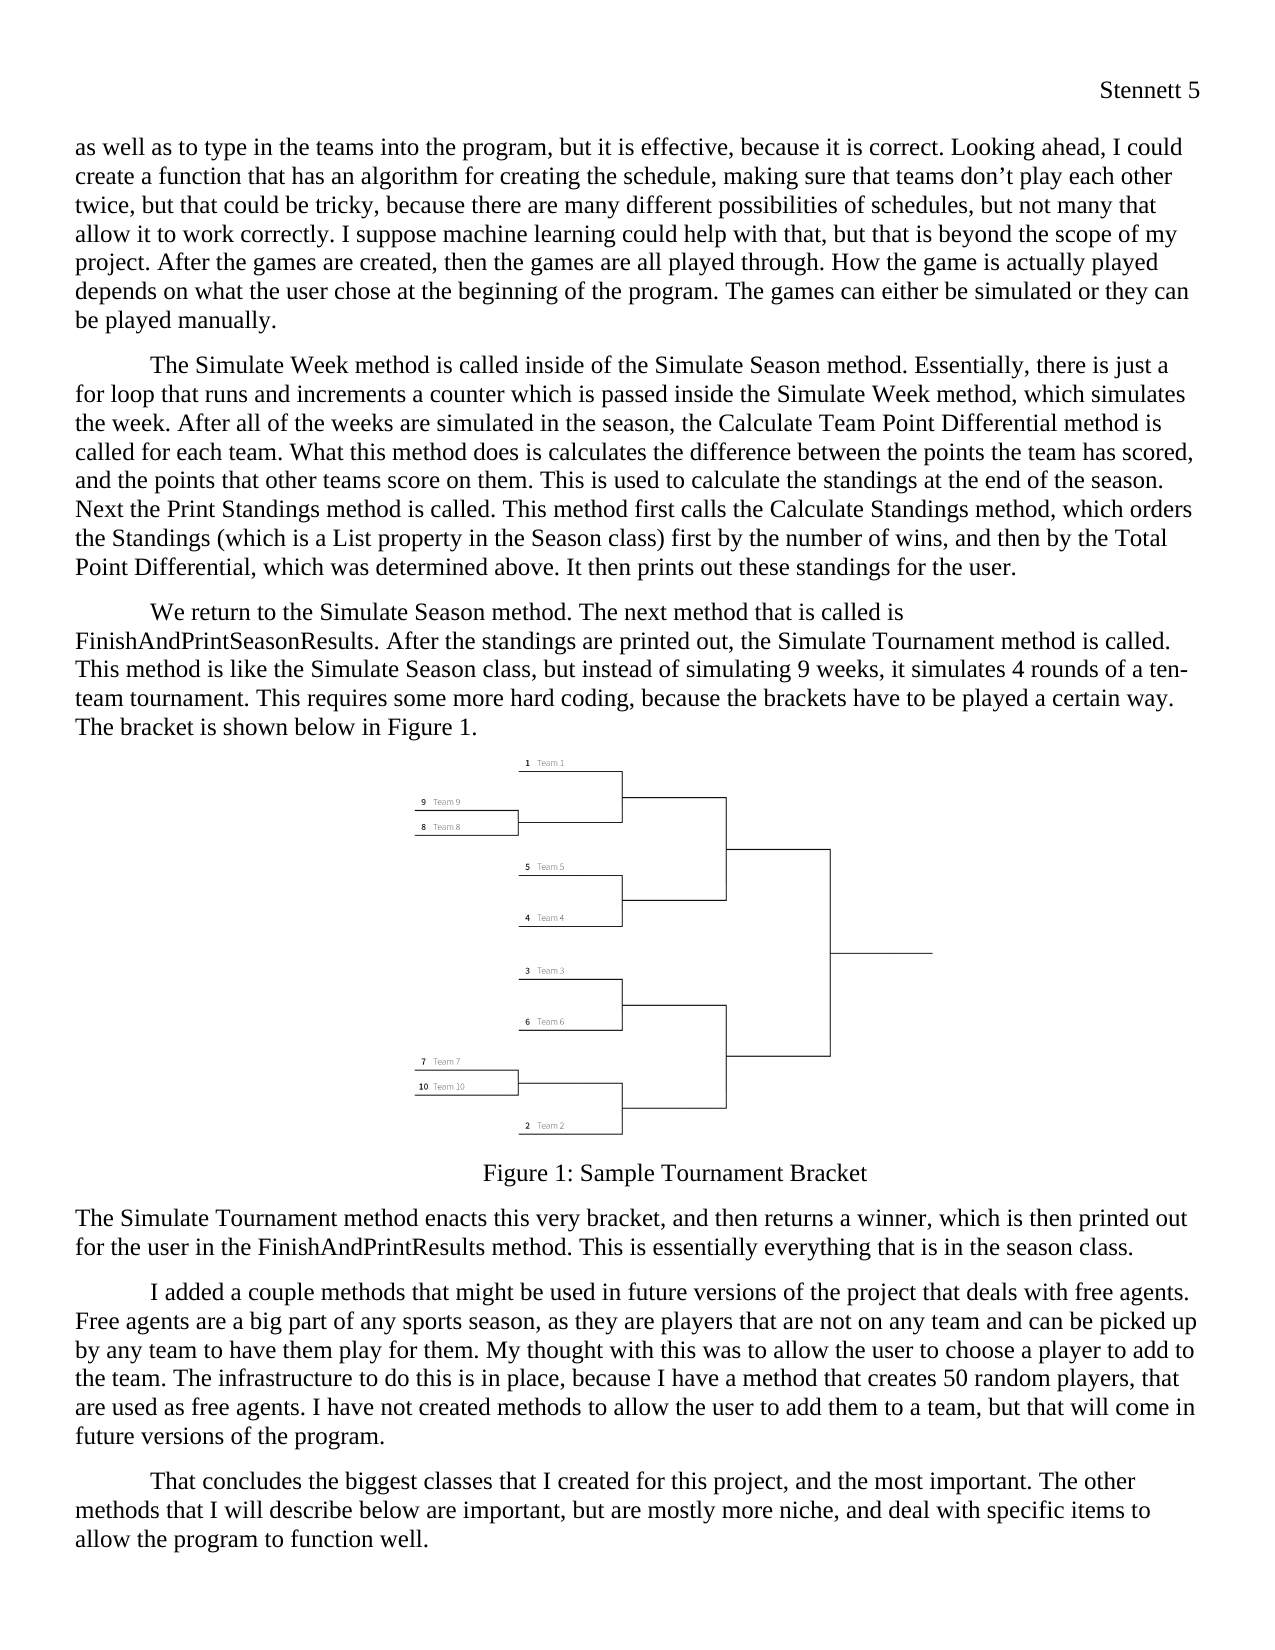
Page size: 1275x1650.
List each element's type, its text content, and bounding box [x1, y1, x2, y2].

text That concludes the biggest classes that I created for this project, and the most important. The other methods that I will describe below are important, but are mostly more niche, and deal with specific items to allow the program to function well. [75, 1466, 1200, 1553]
text The Simulate Week method is called inside of the Simulate Season method. Essentially, there is just a for loop that runs and increments a counter which is passed inside the Simulate Week method, which simulates the week. After all of the weeks are simulated in the season, the Calculate Team Point Differential method is called for each team. What this method does is calculates the difference between the points the team has scored, and the points that other teams score on them. This is used to calculate the standings at the end of the season. Next the Print Standings method is called. This method first calls the Calculate Standings method, which orders the Standings (which is a List property in the Season class) first by the number of wins, and then by the Total Point Differential, which was determined above. It then prints out these standings for the user. [75, 350, 1200, 580]
text We return to the Simulate Season method. The next method that is called is FinishAndPrintSeasonResults. After the standings are printed out, the Simulate Tournament method is called. This method is like the Simulate Season class, but instead of simulating 9 weeks, it simulates 4 rounds of a ten-team tournament. This requires some more hard coding, because the brackets have to be played a certain way. The bracket is shown below in Figure 1. [75, 597, 1200, 741]
text Figure 1: Sample Tournament Bracket [75, 1158, 1200, 1186]
picture [406, 757, 944, 1141]
text I added a couple methods that might be used in future versions of the project that deals with free agents. Free agents are a big part of any sports season, as they are players that are not on any team and can be picked up by any team to have them play for them. My thought with this was to allow the user to choose a player to add to the team. The infrastructure to do this is in place, because I have a method that creates 50 random players, that are used as free agents. I have not created methods to allow the user to add them to a team, but that will come in future versions of the program. [75, 1277, 1200, 1450]
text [75, 132, 1200, 334]
text The Simulate Tournament method enacts this very bracket, and then returns a winner, which is then printed out for the user in the FinishAndPrintResults method. This is essentially everything that is in the season class. [75, 1203, 1200, 1261]
